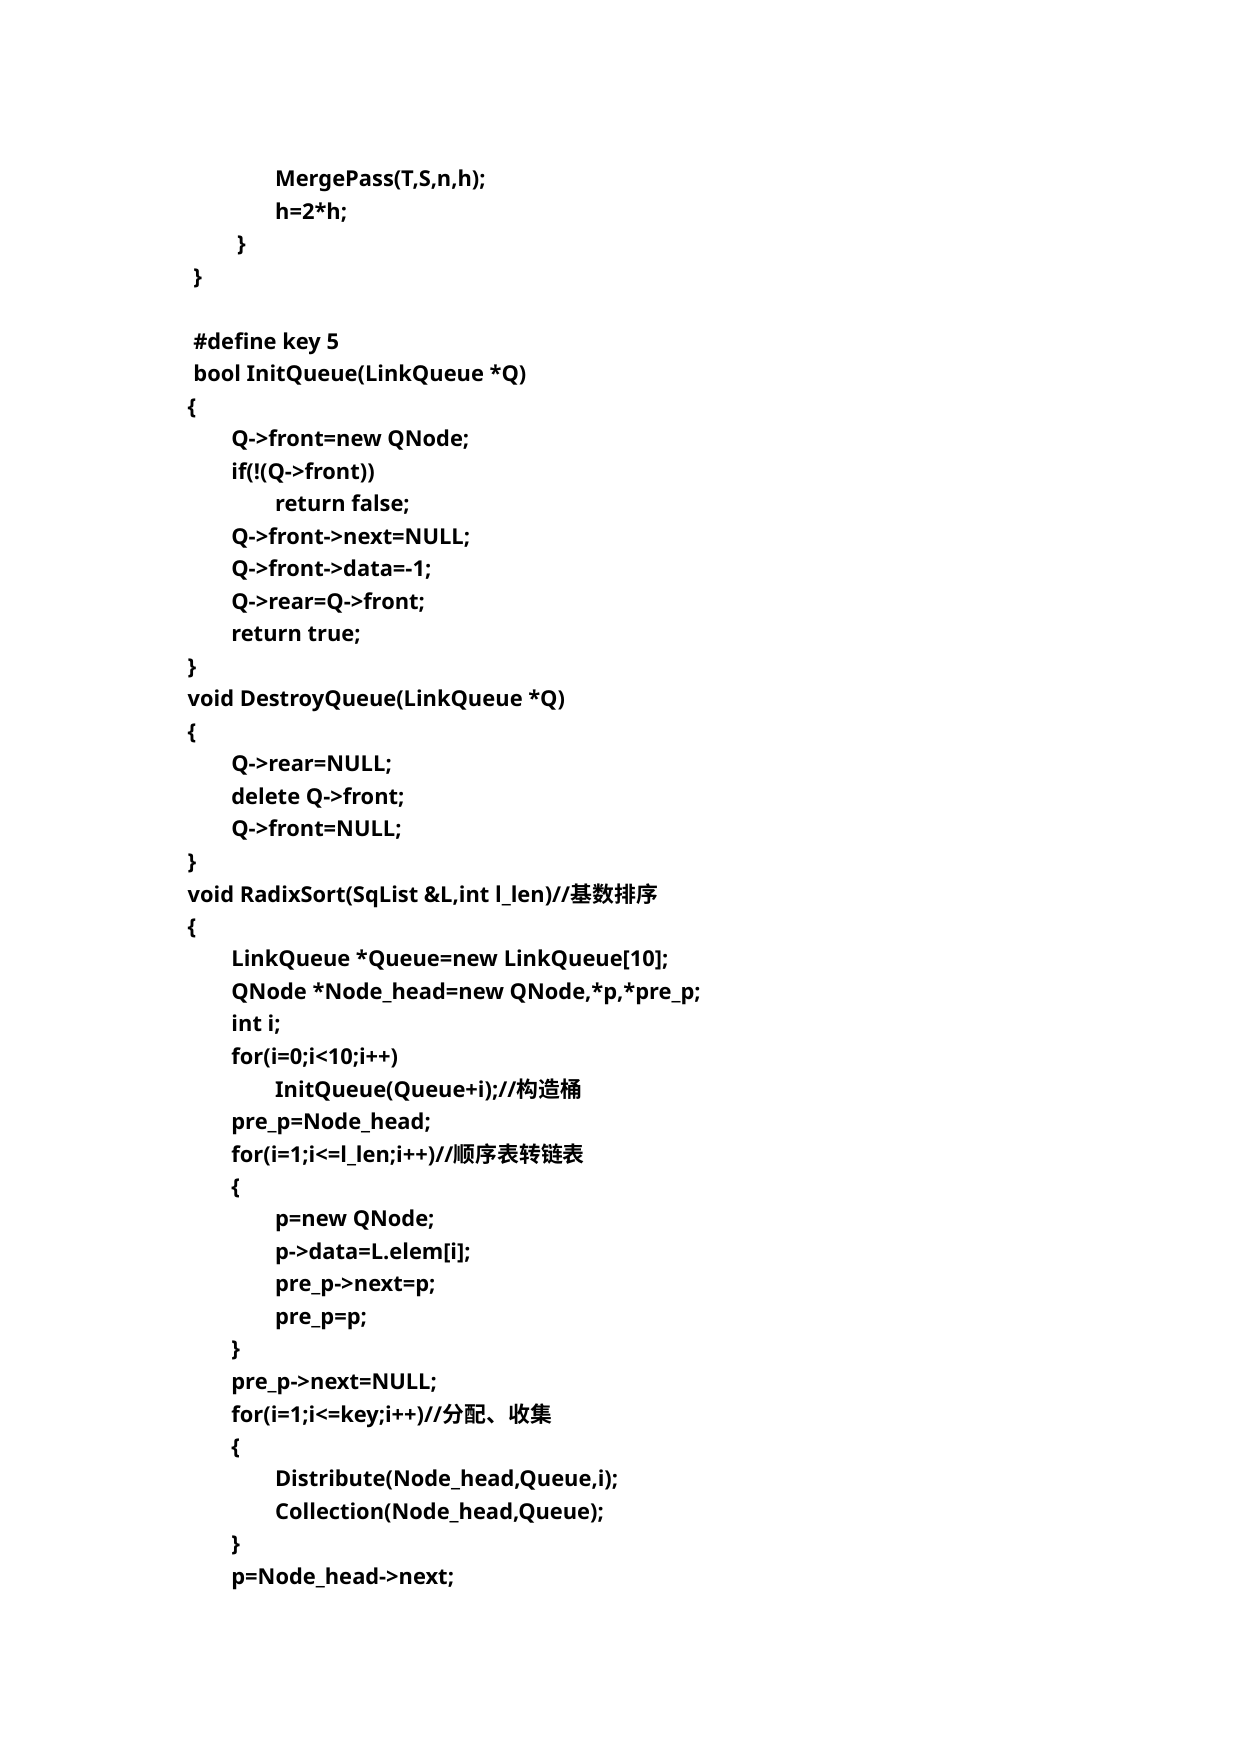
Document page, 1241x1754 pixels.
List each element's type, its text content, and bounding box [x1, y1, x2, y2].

text bool InitQueue(LinkQueue *Q) [187, 357, 1053, 389]
text #define key 5 [187, 324, 1053, 357]
text LinkQueue *Queue=new LinkQueue[10]; [187, 942, 1053, 974]
text Distribute(Node_head,Queue,i); [187, 1462, 1053, 1494]
text for(i=1;i<=l_len;i++)//顺序表转链表 [187, 1137, 1053, 1169]
text pre_p->next=p; [187, 1267, 1053, 1299]
text p=Node_head->next; [187, 1559, 1053, 1592]
text return false; [187, 487, 1053, 519]
text Q->front=new QNode; [187, 422, 1053, 454]
text } [187, 259, 1053, 292]
text void RadixSort(SqList &L,int l_len)//基数排序 [187, 877, 1053, 909]
text h=2*h; [187, 194, 1053, 227]
text Q->rear=NULL; [187, 747, 1053, 779]
text return true; [187, 617, 1053, 649]
text } [187, 1527, 1053, 1559]
text for(i=1;i<=key;i++)//分配、收集 [187, 1397, 1053, 1429]
text Q->front->next=NULL; [187, 519, 1053, 552]
text { [187, 1429, 1053, 1462]
text { [187, 1169, 1053, 1202]
text for(i=0;i<10;i++) [187, 1039, 1053, 1072]
text InitQueue(Queue+i);//构造桶 [187, 1072, 1053, 1104]
text } [187, 1332, 1053, 1364]
text } [187, 227, 1053, 259]
text int i; [187, 1007, 1053, 1039]
text } [187, 649, 1053, 682]
text Q->rear=Q->front; [187, 584, 1053, 617]
text Collection(Node_head,Queue); [187, 1494, 1053, 1527]
text if(!(Q->front)) [187, 454, 1053, 487]
text pre_p->next=NULL; [187, 1364, 1053, 1397]
text pre_p=Node_head; [187, 1104, 1053, 1137]
text { [187, 389, 1053, 422]
text p->data=L.elem[i]; [187, 1234, 1053, 1267]
text Q->front->data=-1; [187, 552, 1053, 584]
text Q->front=NULL; [187, 812, 1053, 844]
text p=new QNode; [187, 1202, 1053, 1234]
text } [187, 844, 1053, 877]
text MergePass(T,S,n,h); [187, 162, 1053, 194]
text void DestroyQueue(LinkQueue *Q) [187, 682, 1053, 714]
text pre_p=p; [187, 1299, 1053, 1332]
text { [187, 909, 1053, 942]
text delete Q->front; [187, 779, 1053, 812]
text { [187, 714, 1053, 747]
text QNode *Node_head=new QNode,*p,*pre_p; [187, 974, 1053, 1007]
